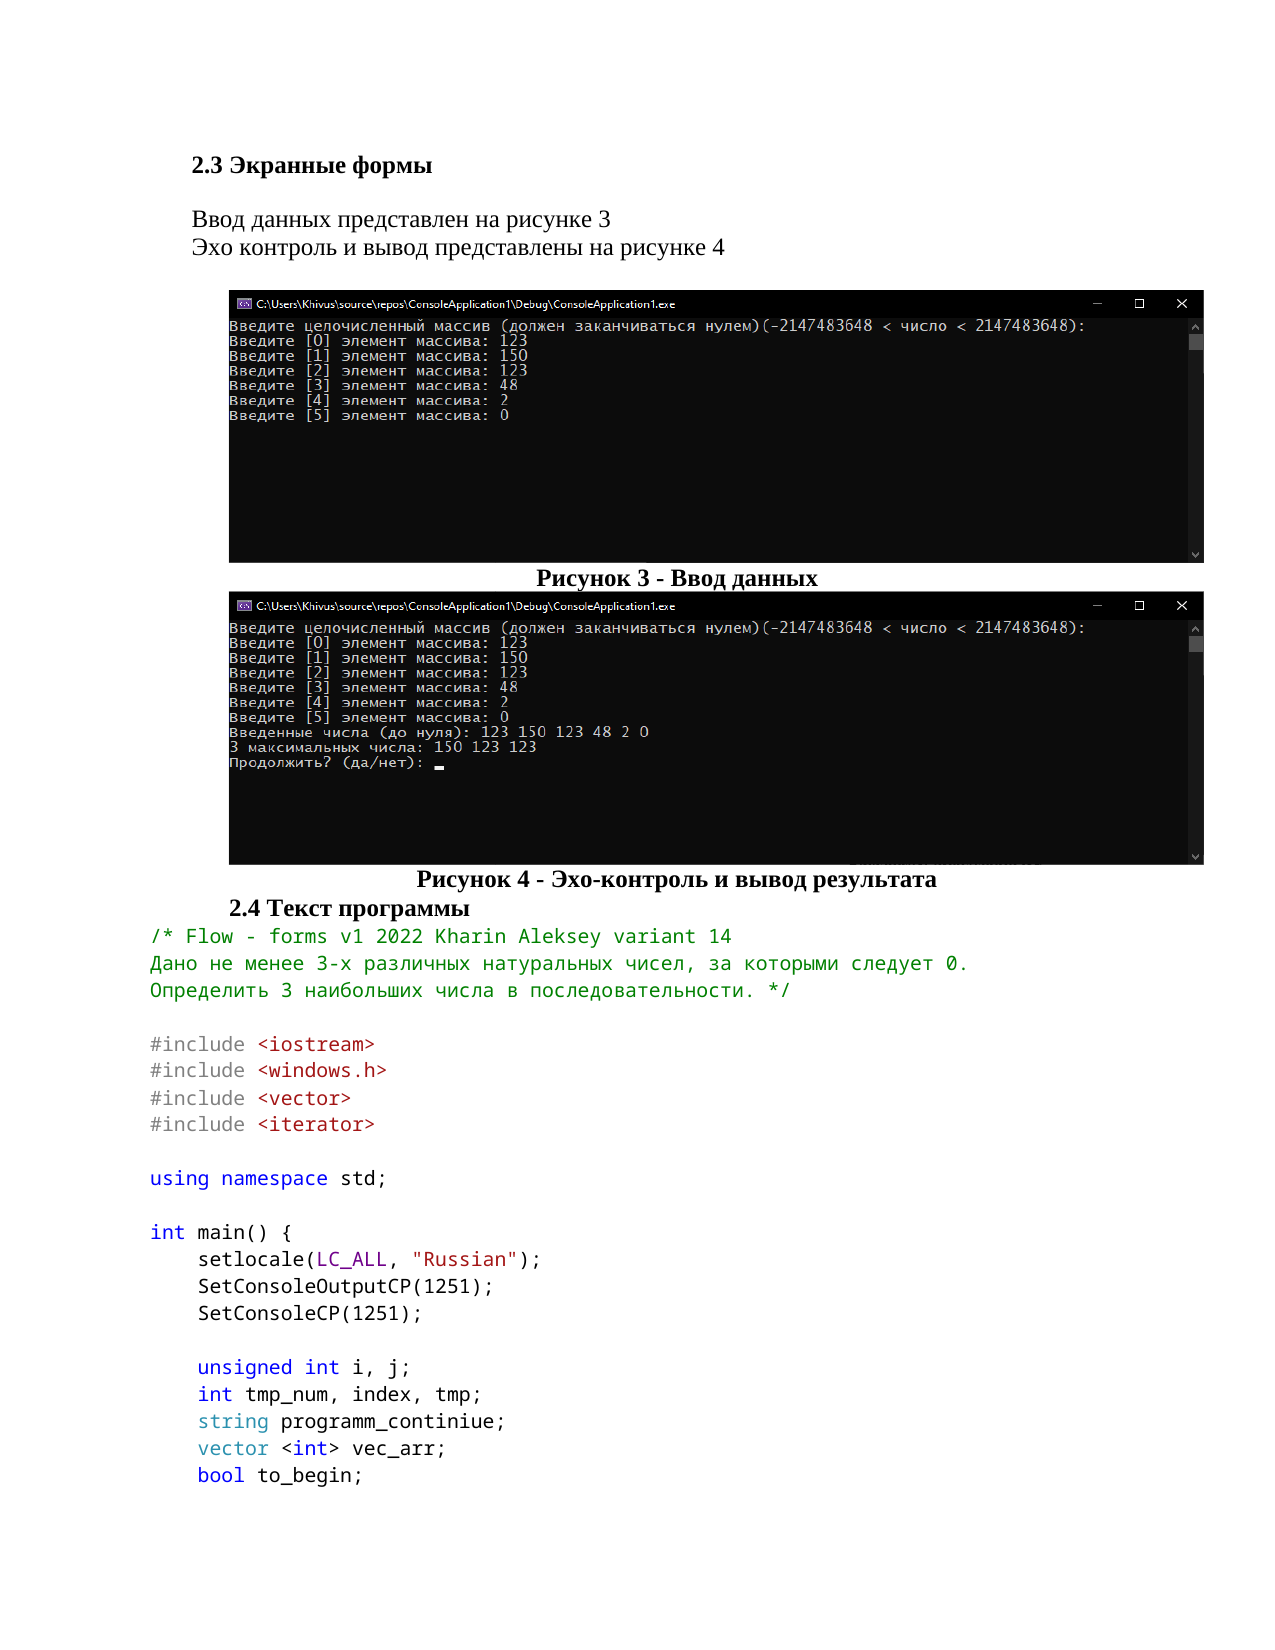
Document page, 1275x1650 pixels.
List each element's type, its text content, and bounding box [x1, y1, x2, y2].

text Рисунок 3 - Ввод данных [187, 563, 1125, 592]
text Ввод данных представлен на рисунке 3 [150, 204, 1125, 232]
text SetConsoleCP(1251); [150, 1299, 1125, 1327]
text Эхо контроль и вывод представлены на рисунке 4 [150, 232, 1125, 261]
text using namespace std; [150, 1165, 1125, 1192]
text Дано не менее 3-х различных натуральных чисел, за которыми следует 0. [150, 949, 1125, 976]
text setlocale(LC_ALL, "Russian"); [150, 1246, 1125, 1273]
text Рисунок 4 - Эхо-контроль и вывод результата [187, 864, 1125, 893]
text string programm_continiue; [150, 1407, 1125, 1434]
text #include <vector> [150, 1084, 1125, 1111]
text /* Flow - forms v1 2022 Kharin Aleksey variant 14 [150, 922, 1125, 949]
picture [228, 591, 1204, 865]
text #include <iostream> [150, 1030, 1125, 1057]
text int tmp_num, index, tmp; [150, 1381, 1125, 1407]
text 2.3 Экранные формы [150, 150, 1125, 179]
text vector <int> vec_arr; [150, 1434, 1125, 1461]
text 2.4 Текст программы [187, 893, 1125, 922]
text bool to_begin; [150, 1461, 1125, 1488]
text #include <iterator> [150, 1111, 1125, 1138]
text unsigned int i, j; [150, 1353, 1125, 1381]
text int main() { [150, 1219, 1125, 1246]
text #include <windows.h> [150, 1057, 1125, 1084]
text SetConsoleOutputCP(1251); [150, 1273, 1125, 1299]
picture [228, 290, 1204, 563]
text Определить 3 наибольших числа в последовательности. */ [150, 976, 1125, 1003]
